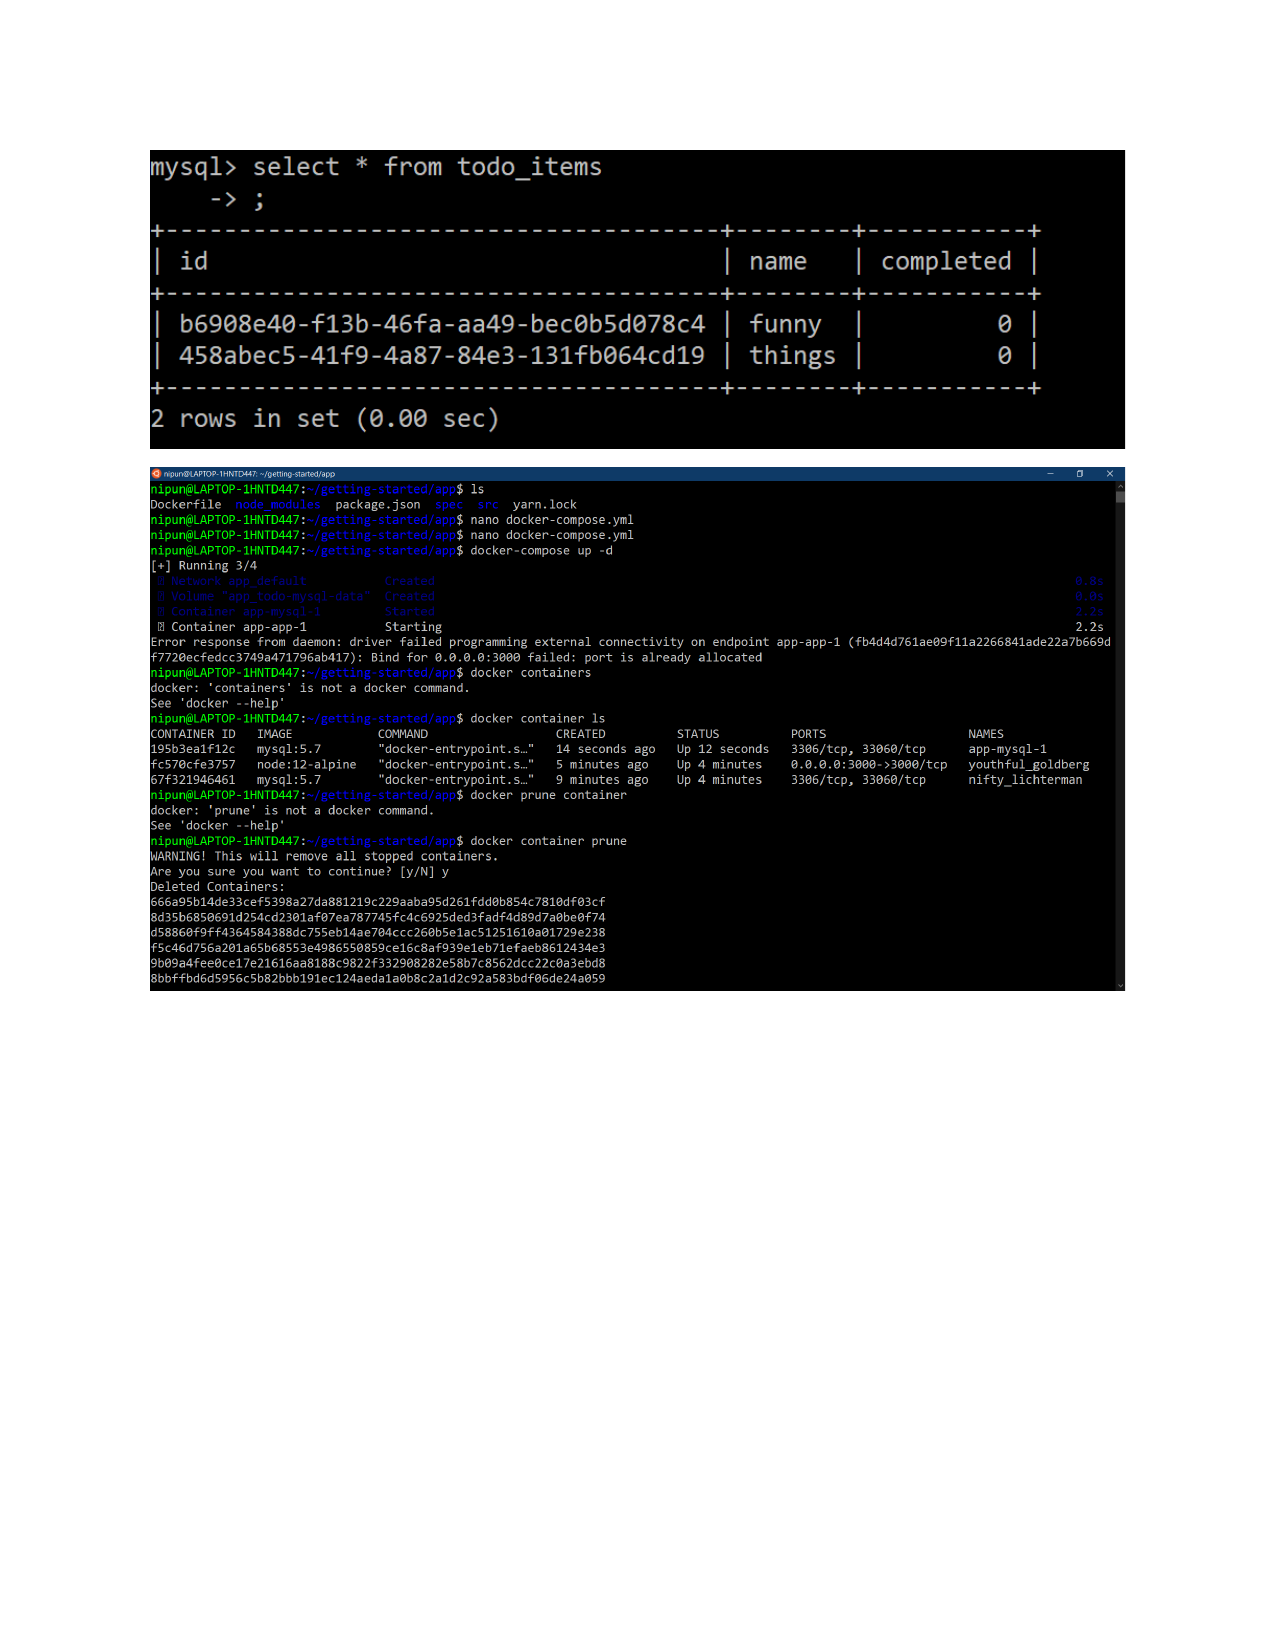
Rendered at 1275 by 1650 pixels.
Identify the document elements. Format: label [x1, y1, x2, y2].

picture [150, 150, 1125, 449]
picture [150, 467, 1125, 991]
